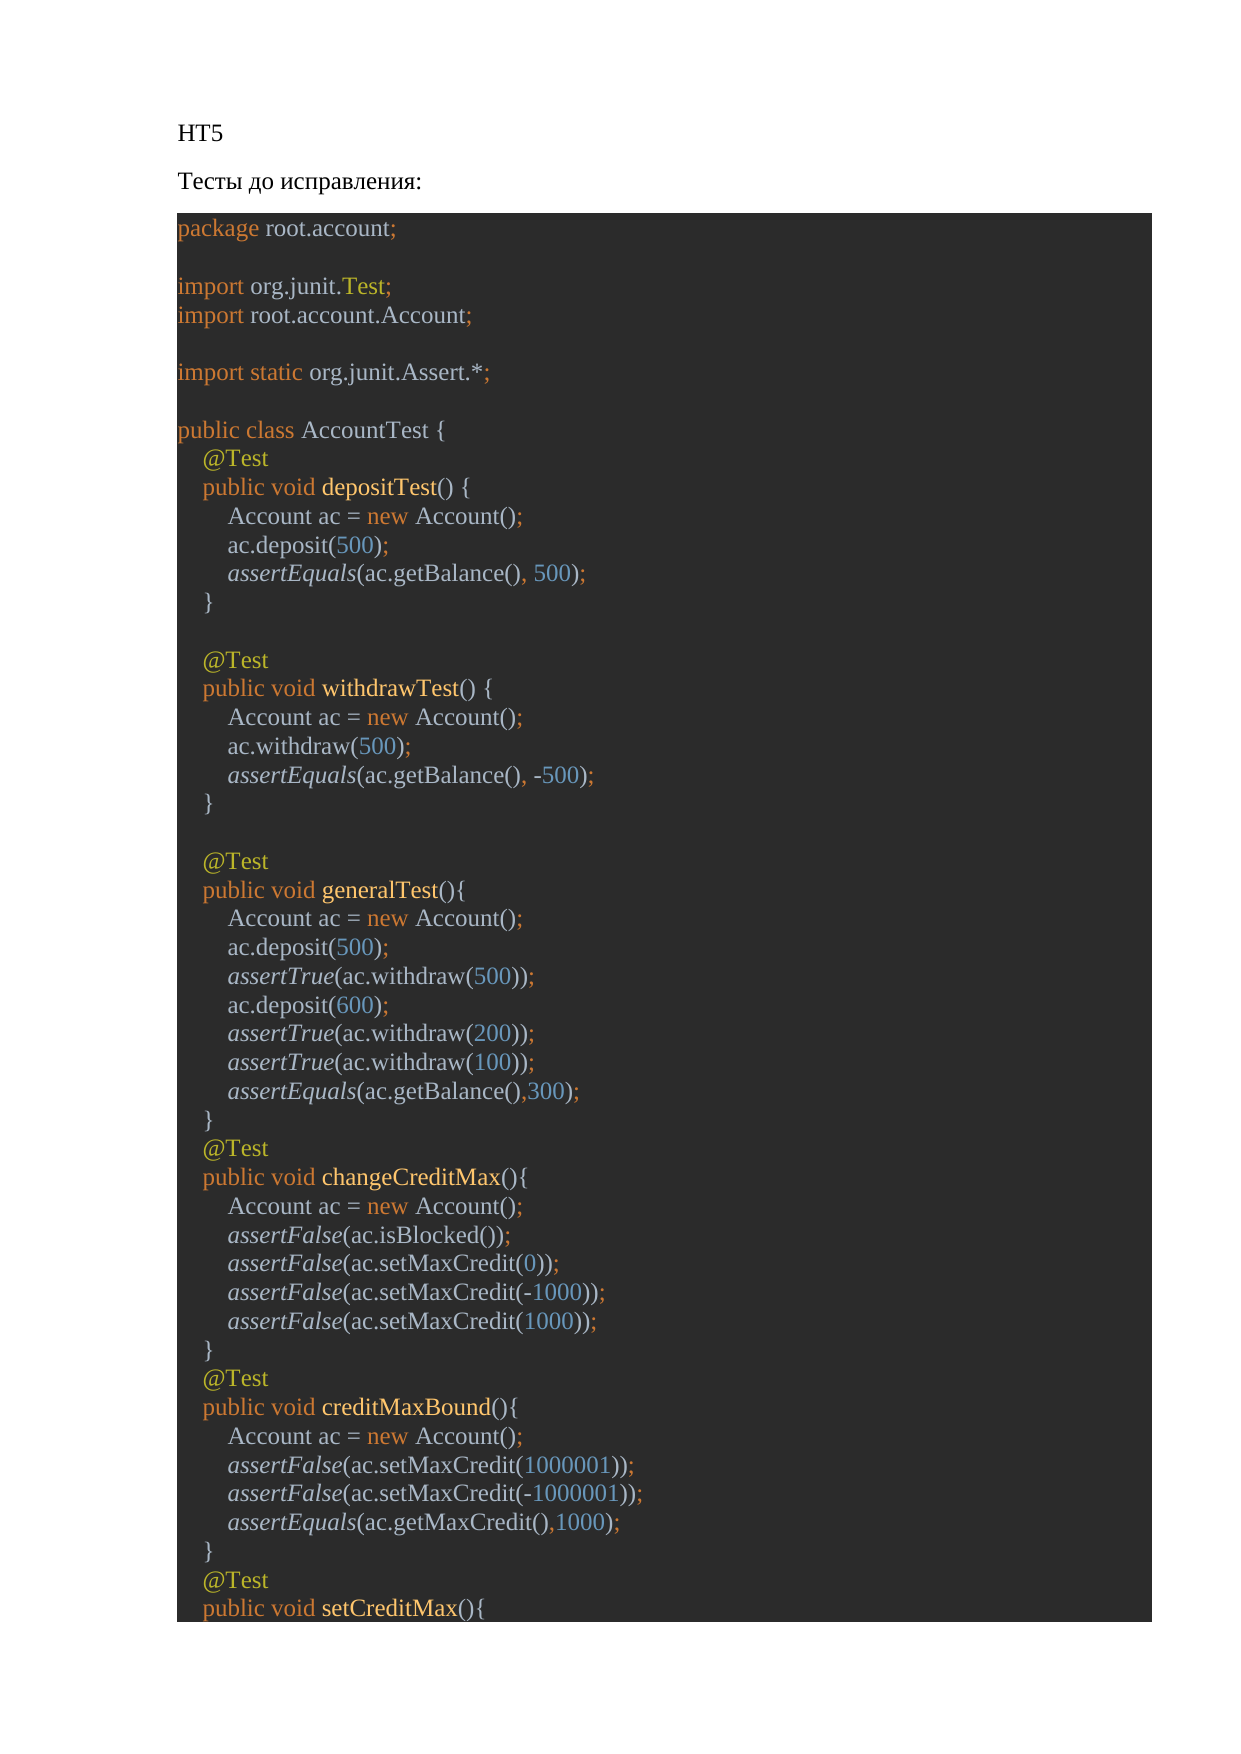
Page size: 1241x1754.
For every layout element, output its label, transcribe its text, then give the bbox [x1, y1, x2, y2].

text HT5 [177, 118, 1152, 147]
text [177, 213, 1152, 1622]
text Тесты до исправления: [177, 166, 1152, 194]
